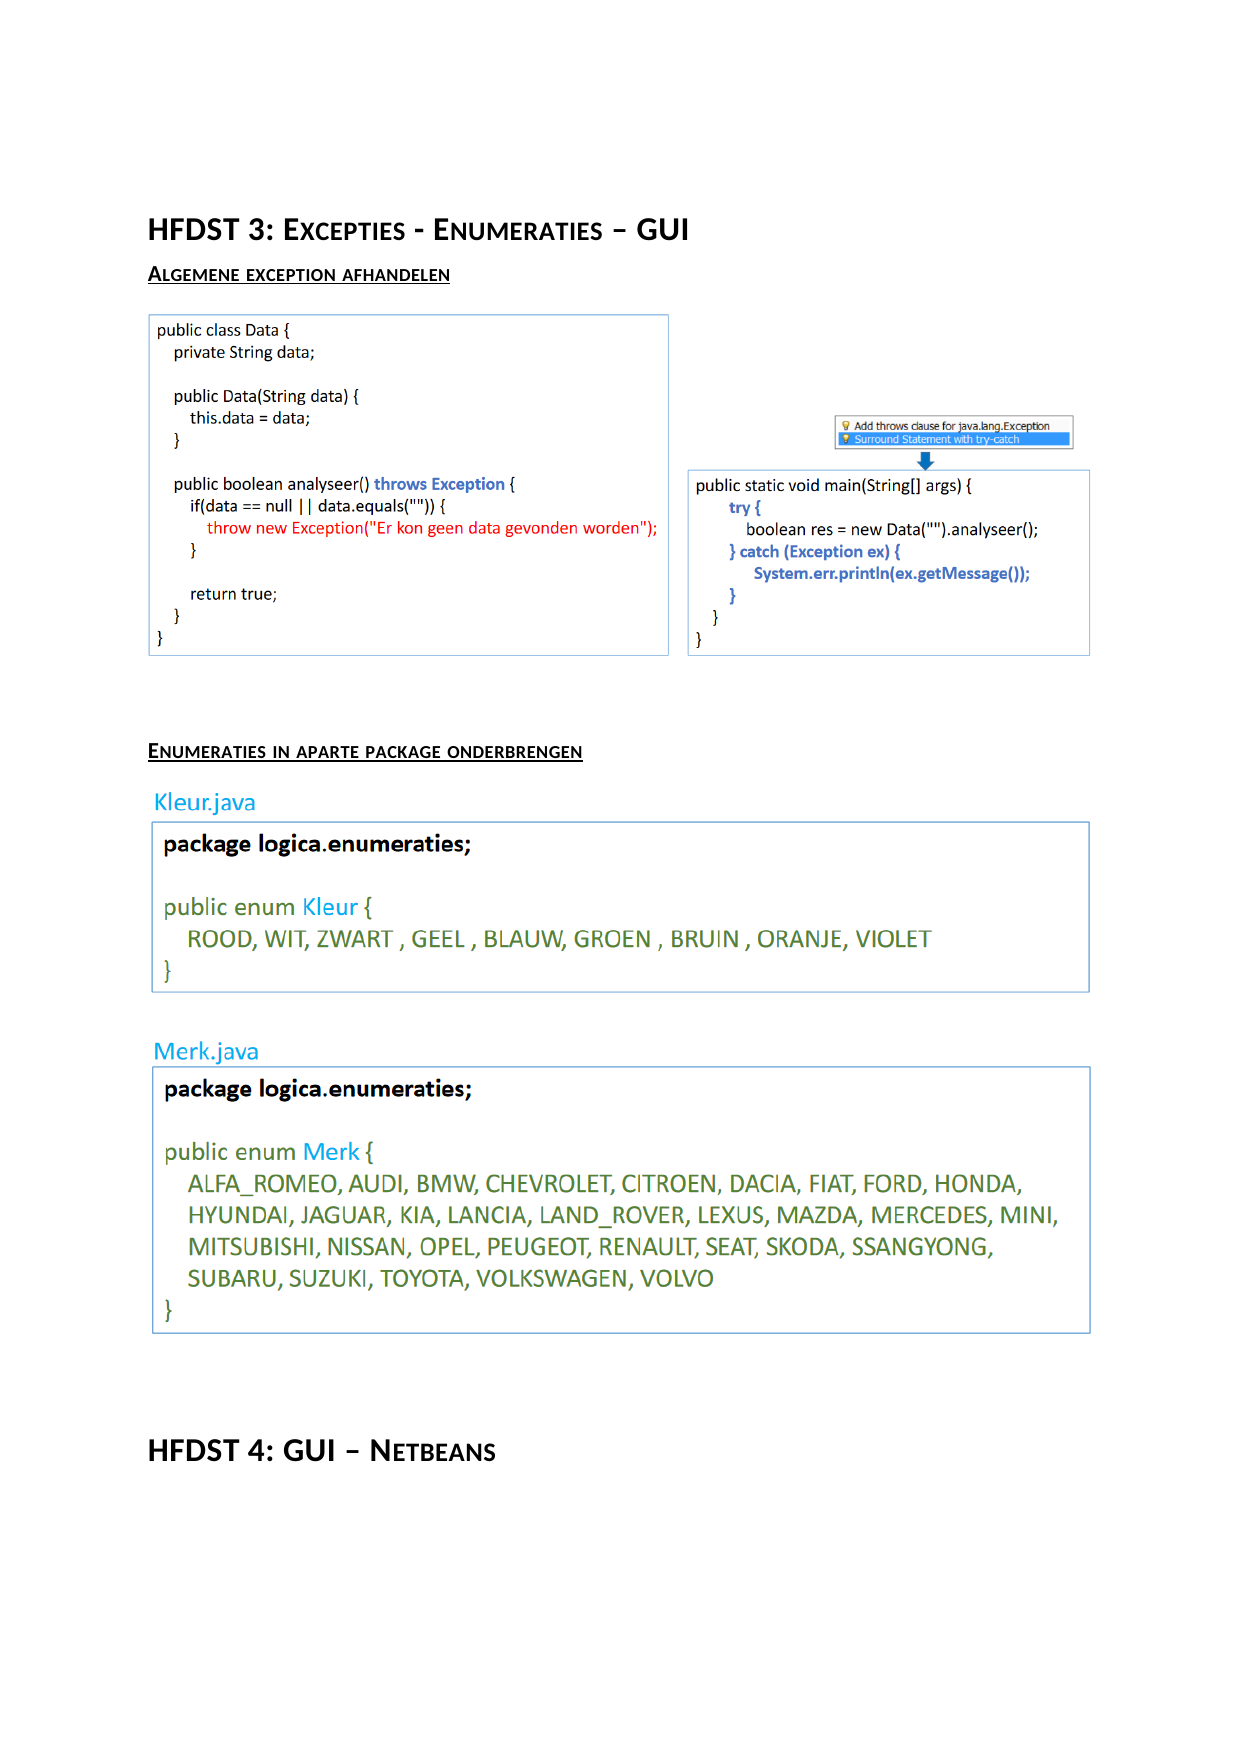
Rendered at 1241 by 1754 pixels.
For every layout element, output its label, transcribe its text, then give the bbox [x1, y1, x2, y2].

picture [147, 789, 1093, 1337]
text Algemene exception afhandelen [148, 259, 1093, 287]
subtitle HFDST 4: GUI – Netbeans [148, 1429, 1093, 1469]
picture [147, 312, 1093, 657]
text Enumeraties in aparte package onderbrengen [148, 736, 1093, 764]
subtitle HFDST 3: Excepties - Enumeraties – GUI [148, 208, 1093, 249]
